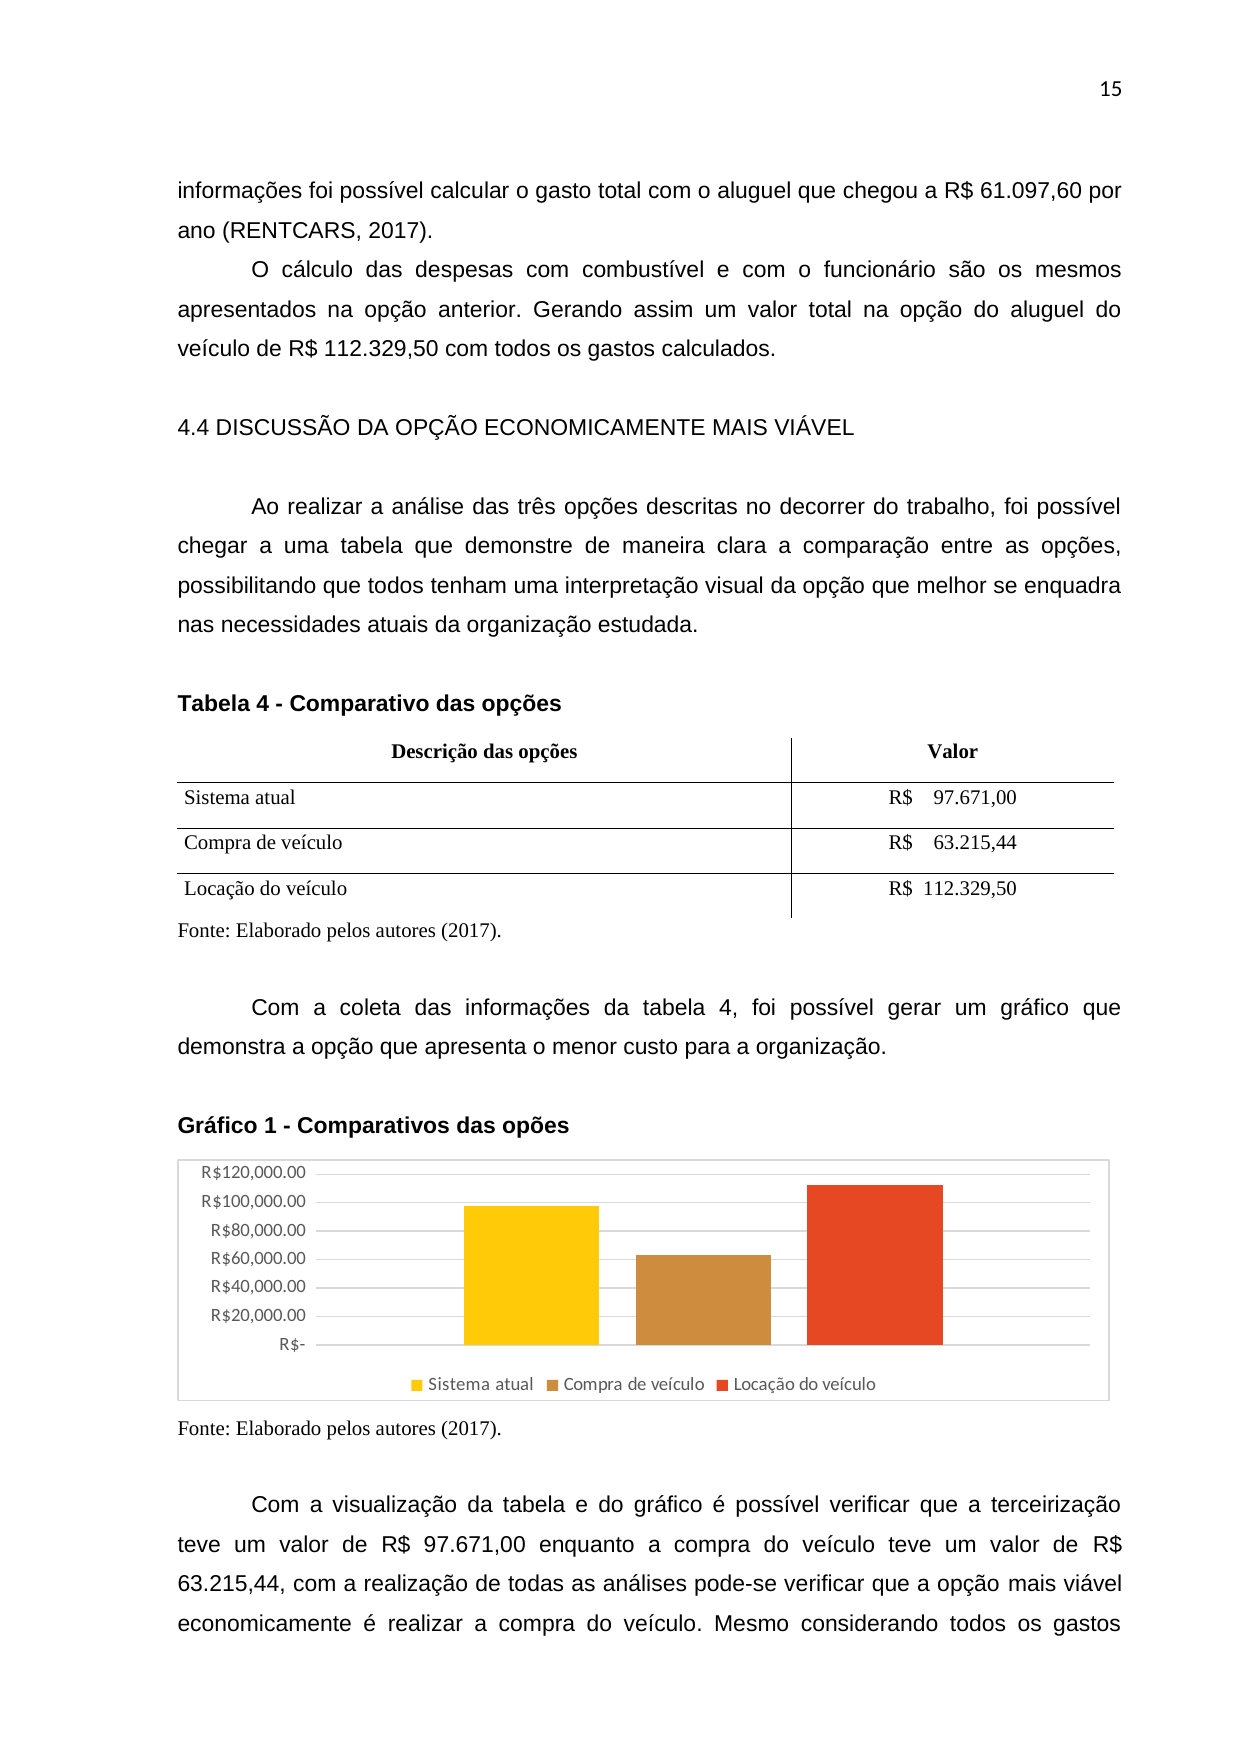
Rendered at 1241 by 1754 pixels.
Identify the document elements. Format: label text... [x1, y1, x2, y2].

table_header Descrição das opções [177, 738, 791, 782]
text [177, 177, 1122, 243]
text Gráfico 1 - Comparativos das opões [177, 1112, 1122, 1138]
text Com a coleta das informações da tabela 4, foi possível gerar um gráfico que demonstra a opção que apresenta o menor custo para a organização. [177, 994, 1122, 1059]
table_cell R$ 97.671,00 [792, 783, 1113, 827]
text Fonte: Elaborado pelos autores (2017). [177, 1416, 1122, 1439]
table_cell Locação do veículo [177, 874, 791, 918]
table_header Valor [792, 738, 1113, 782]
table_cell Sistema atual [177, 783, 791, 827]
text 4.4 DISCUSSÃO DA OPÇÃO ECONOMICAMENTE MAIS VIÁVEL [177, 414, 1122, 440]
table_cell Compra de veículo [177, 829, 791, 873]
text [177, 1491, 1122, 1636]
text Tabela 4 - Comparativo das opções [177, 690, 1122, 717]
table_cell R$ 112.329,50 [792, 874, 1113, 918]
text O cálculo das despesas com combustível e com o funcionário são os mesmos apresentados na opção anterior. Gerando assim um valor total na opção do aluguel do veículo de R$ 112.329,50 com todos os gastos calculados. [177, 256, 1122, 361]
text Ao realizar a análise das três opções descritas no decorrer do trabalho, foi possível chegar a uma tabela que demonstre de maneira clara a comparação entre as opções, possibilitando que todos tenham uma interpretação visual da opção que melhor se enquadra nas necessidades atuais da organização estudada. [177, 493, 1122, 638]
text Fonte: Elaborado pelos autores (2017). [177, 918, 1122, 942]
table_cell R$ 63.215,44 [792, 829, 1113, 873]
